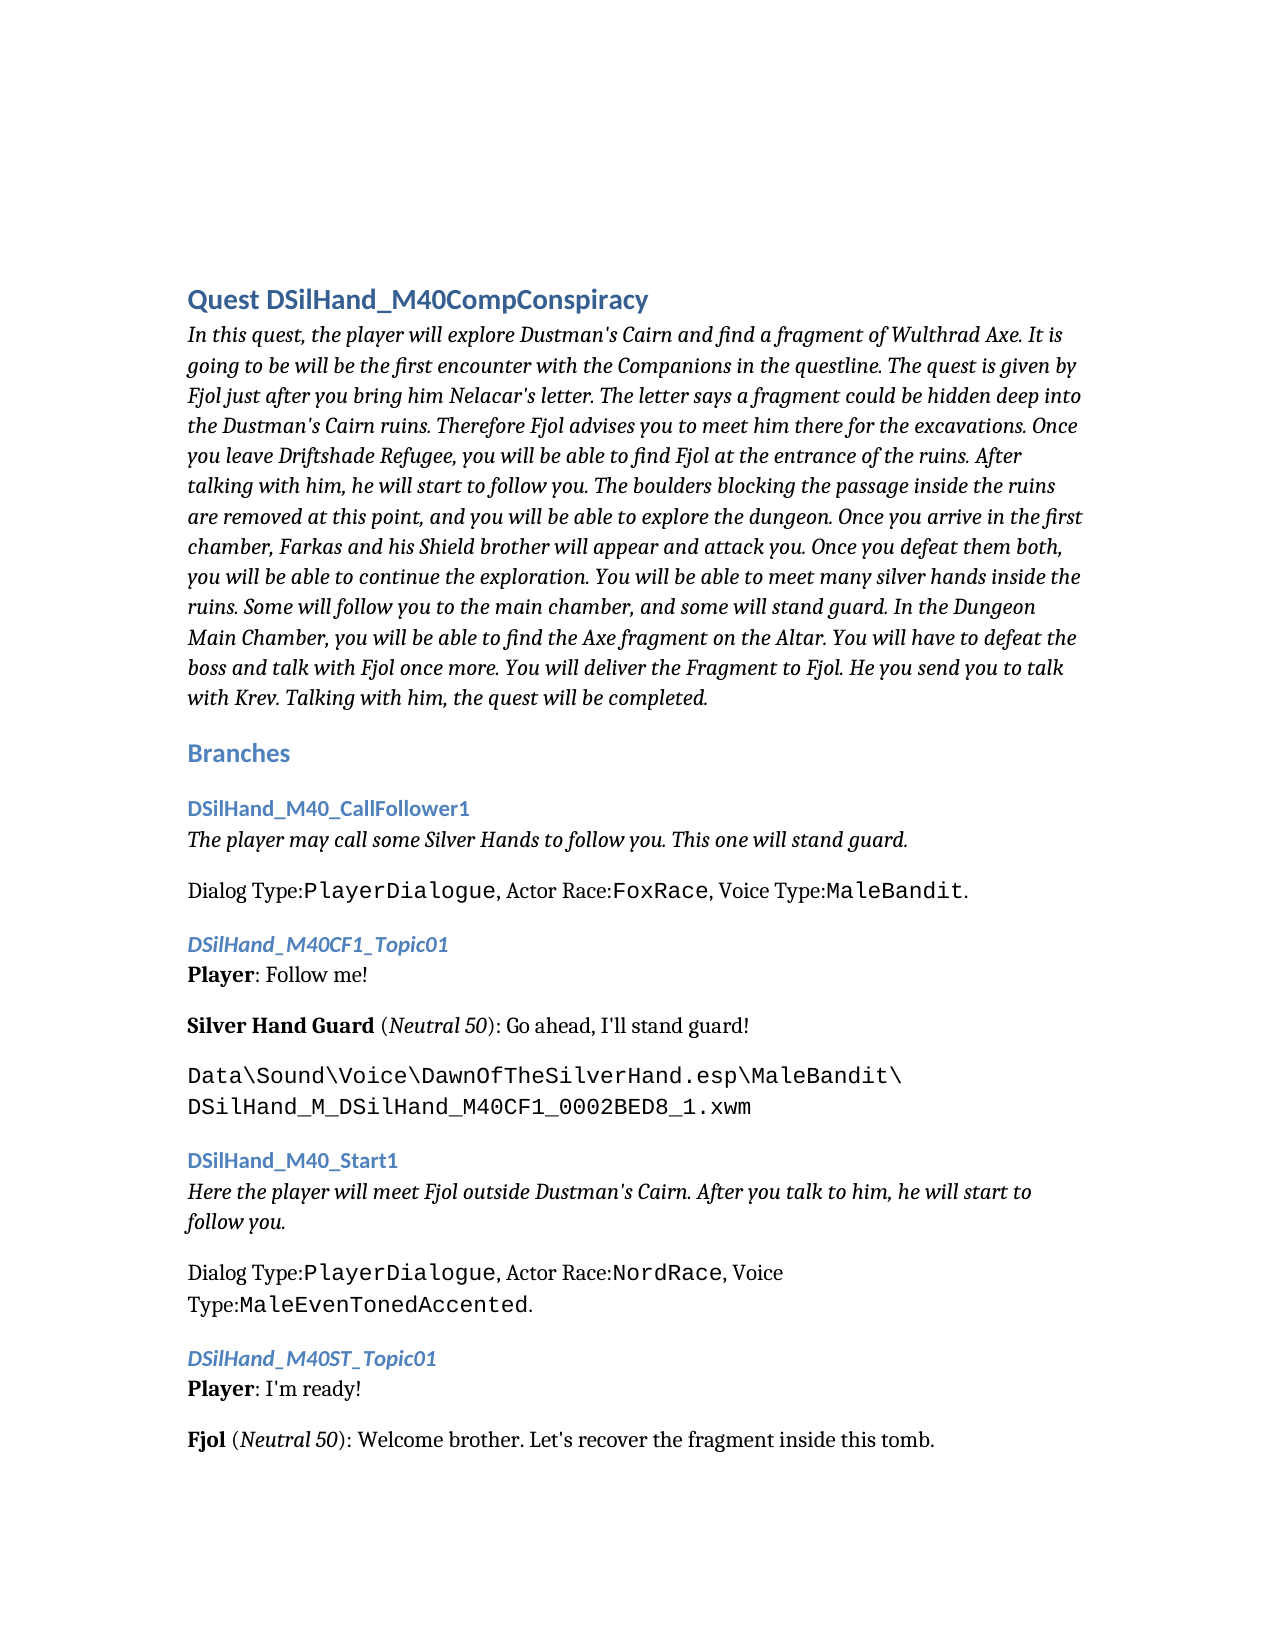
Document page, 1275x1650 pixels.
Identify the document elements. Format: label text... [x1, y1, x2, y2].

subtitle DSilHand_M40_Start1 [187, 1147, 1087, 1174]
text Data\Sound\Voice\DawnOfTheSilverHand.esp\MaleBandit\DSilHand_M_DSilHand_M40CF1_0002BED8_1.xwm [187, 1064, 1087, 1122]
text Here the player will meet Fjol outside Dustman's Cairn. After you talk to him, he will start to follow you. [187, 1179, 1087, 1235]
text Player: Follow me! [187, 962, 1087, 989]
subtitle DSilHand_M40_CallFollower1 [187, 794, 1087, 822]
subtitle Branches [187, 736, 1087, 769]
text Fjol (Neutral 50): Welcome brother. Let's recover the fragment inside this tomb. [187, 1427, 1087, 1453]
subtitle DSilHand_M40ST_Topic01 [187, 1344, 1087, 1372]
text The player may call some Silver Hands to follow you. This one will stand guard. [187, 827, 1087, 853]
text In this quest, the player will explore Dustman's Cairn and find a fragment of Wulthrad Axe. It is going to be will be the first encounter with the Companions in the questline. The quest is given by Fjol just after you bring him Nelacar's letter. The letter says a fragment could be hidden deep into the Dustman's Cairn ruins. Therefore Fjol advises you to meet him there for the excavations. Once you leave Driftshade Refugee, you will be able to find Fjol at the entrance of the ruins. After talking with him, he will start to follow you. The boulders blocking the passage inside the ruins are removed at this point, and you will be able to explore the dungeon. Once you arrive in the first chamber, Farkas and his Shield brother will appear and attack you. Once you defeat them both, you will be able to continue the exploration. You will be able to meet many silver hands inside the ruins. Some will follow you to the main chamber, and some will stand guard. In the Dungeon Main Chamber, you will be able to find the Axe fragment on the Altar. You will have to defeat the boss and talk with Fjol once more. You will deliver the Fragment to Fjol. He you send you to talk with Krev. Talking with him, the quest will be completed. [187, 322, 1087, 711]
subtitle DSilHand_M40CF1_Topic01 [187, 930, 1087, 958]
text Silver Hand Guard (Neutral 50): Go ahead, I'll stand guard! [187, 1013, 1087, 1040]
text Dialog Type:PlayerDialogue, Actor Race:FoxRace, Voice Type:MaleBandit. [187, 878, 1087, 905]
text Dialog Type:PlayerDialogue, Actor Race:NordRace, Voice Type:MaleEvenTonedAccented. [187, 1260, 1087, 1319]
text Player: I'm ready! [187, 1376, 1087, 1402]
subtitle Quest DSilHand_M40CompConspiracy [187, 281, 1087, 317]
